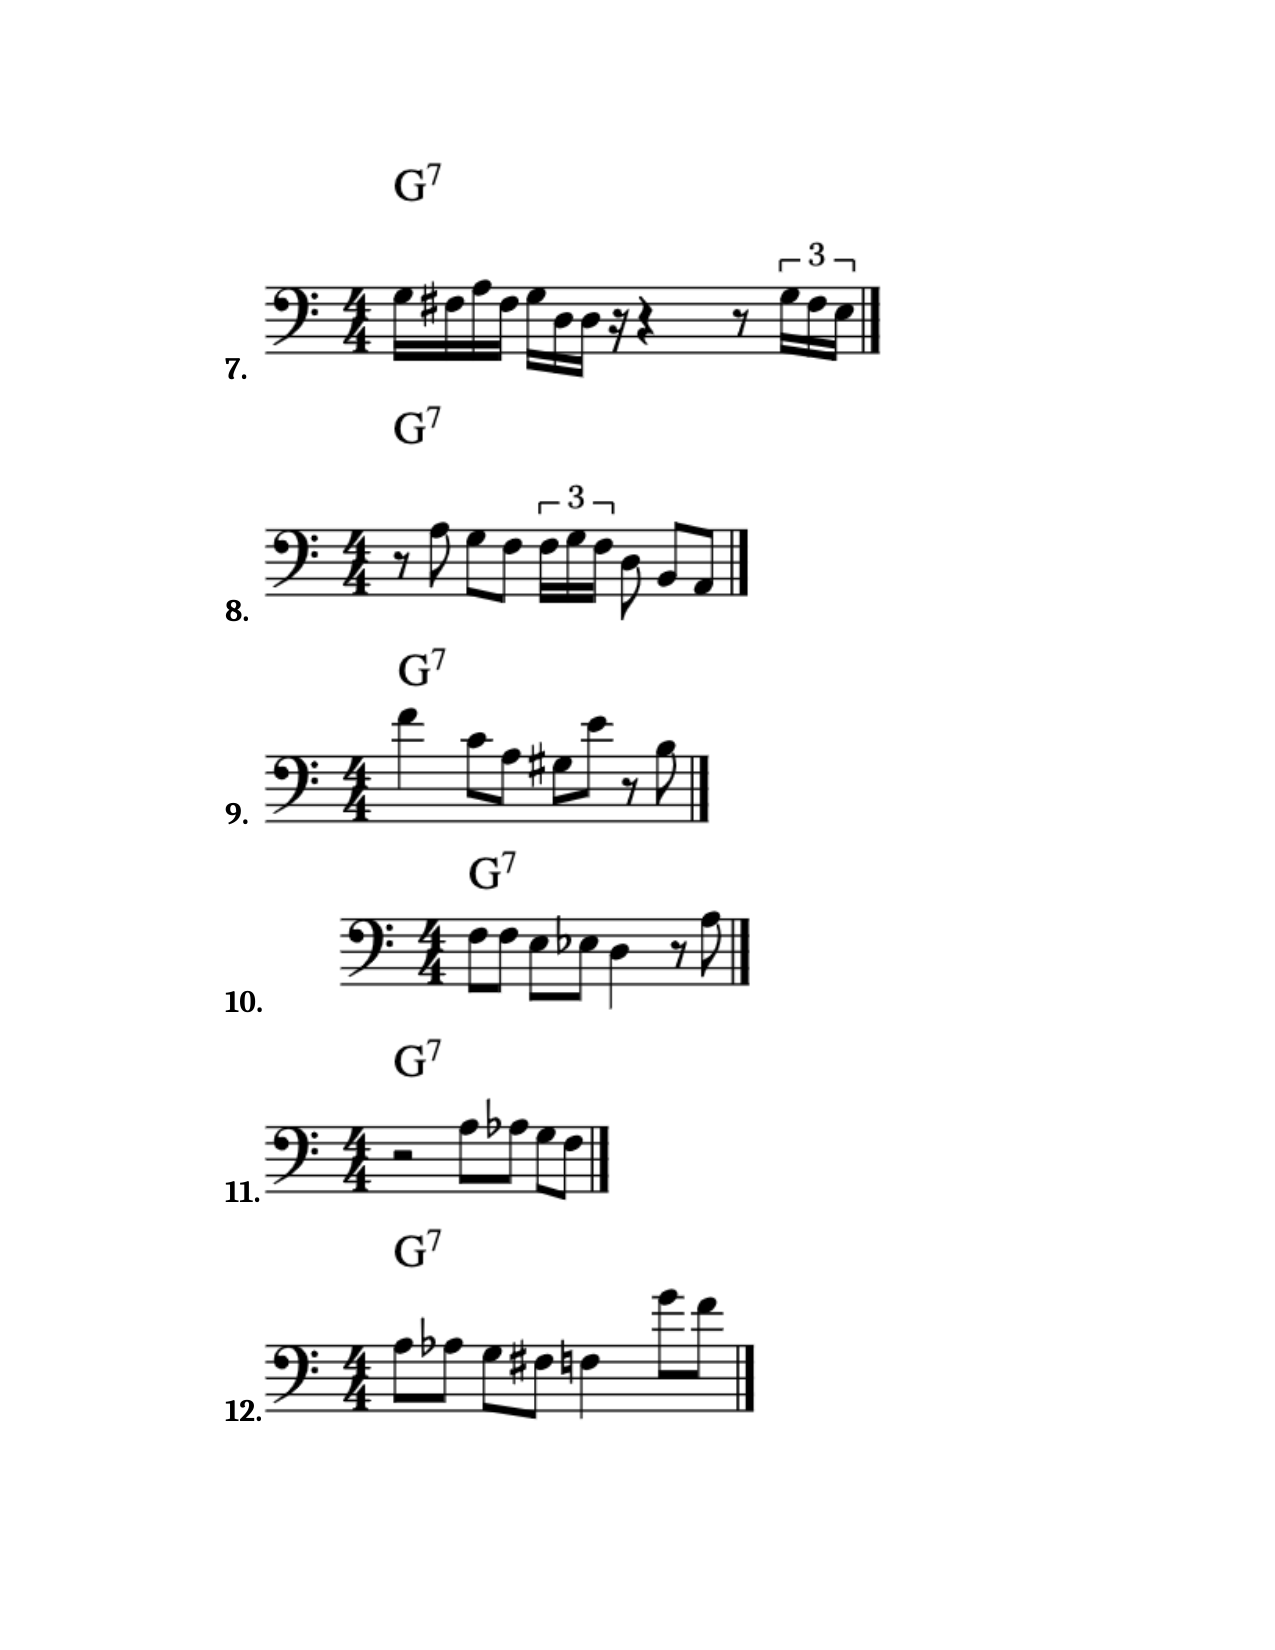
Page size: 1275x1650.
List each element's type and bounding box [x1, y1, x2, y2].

picture [337, 837, 753, 1013]
picture [262, 150, 882, 380]
picture [262, 1215, 757, 1422]
picture [262, 392, 750, 622]
picture [262, 1025, 611, 1203]
picture [262, 634, 711, 825]
